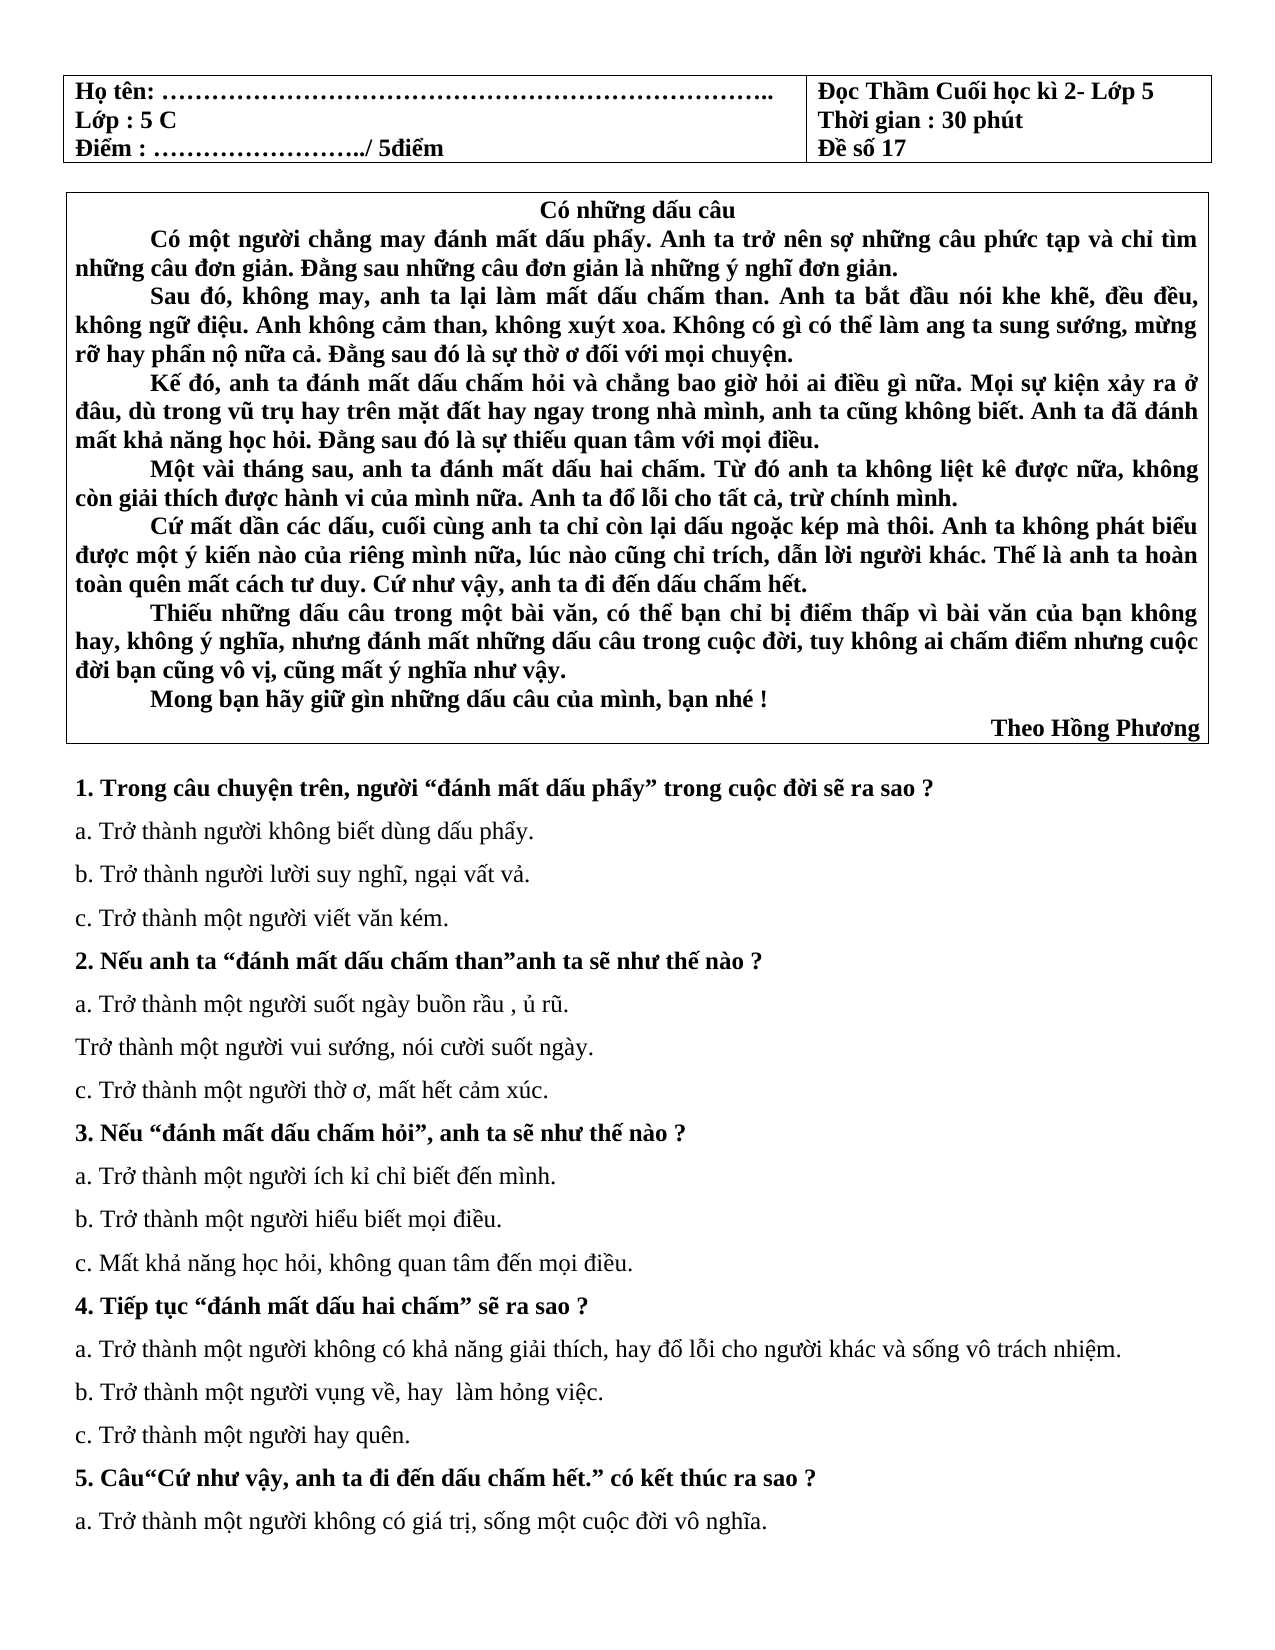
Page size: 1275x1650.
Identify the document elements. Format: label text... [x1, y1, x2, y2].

text c. Trở thành một người hay quên. [75, 1420, 1200, 1449]
text Có một người chẳng may đánh mất dấu phẩy. Anh ta trở nên sợ những câu phức tạp và chỉ tìm những câu đơn giản. Đằng sau những câu đơn giản là những ý nghĩ đơn giản. [75, 224, 1200, 281]
text b. Trở thành một người vụng về, hay làm hỏng việc. [75, 1377, 1200, 1406]
text 1. Trong câu chuyện trên, người “đánh mất dấu phẩy” trong cuộc đời sẽ ra sao ? [75, 773, 1200, 802]
text 4. Tiếp tục “đánh mất dấu hai chấm” sẽ ra sao ? [75, 1291, 1200, 1319]
text Một vài tháng sau, anh ta đánh mất dấu hai chấm. Từ đó anh ta không liệt kê được nữa, không còn giải thích được hành vi của mình nữa. Anh ta đổ lỗi cho tất cả, trừ chính mình. [75, 454, 1200, 511]
text b. Trở thành một người hiểu biết mọi điều. [75, 1204, 1200, 1233]
table_header Đọc Thầm Cuối học kì 2- Lớp 5 Thời gian : 30 phút Đề số 17 [807, 76, 1211, 162]
text Thiếu những dấu câu trong một bài văn, có thể bạn chỉ bị điểm thấp vì bài văn của bạn không hay, không ý nghĩa, nhưng đánh mất những dấu câu trong cuộc đời, tuy không ai chấm điểm nhưng cuộc đời bạn cũng vô vị, cũng mất ý nghĩa như vậy. [75, 598, 1200, 684]
text c. Trở thành một người thờ ơ, mất hết cảm xúc. [75, 1075, 1200, 1104]
text 3. Nếu “đánh mất dấu chấm hỏi”, anh ta sẽ như thế nào ? [75, 1118, 1200, 1147]
table_header Họ tên: ……………………………………………………………….. Lớp : 5 C Điểm : ……………………../ 5điểm [64, 76, 806, 162]
text Cứ mất dần các dấu, cuối cùng anh ta chỉ còn lại dấu ngoặc kép mà thôi. Anh ta không phát biểu được một ý kiến nào của riêng mình nữa, lúc nào cũng chỉ trích, dẫn lời người khác. Thế là anh ta hoàn toàn quên mất cách tư duy. Cứ như vậy, anh ta đi đến dấu chấm hết. [75, 511, 1200, 598]
text c. Mất khả năng học hỏi, không quan tâm đến mọi điều. [75, 1248, 1200, 1276]
text Theo Hồng Phương [67, 709, 1208, 743]
text a. Trở thành một người ích kỉ chỉ biết đến mình. [75, 1161, 1200, 1190]
text Trở thành một người vui sướng, nói cười suốt ngày. [75, 1032, 1200, 1061]
text a. Trở thành một người suốt ngày buồn rầu , ủ rũ. [75, 989, 1200, 1018]
text 5. Câu“Cứ như vậy, anh ta đi đến dấu chấm hết.” có kết thúc ra sao ? [75, 1463, 1200, 1492]
text Mong bạn hãy giữ gìn những dấu câu của mình, bạn nhé ! [75, 684, 1200, 709]
text Kế đó, anh ta đánh mất dấu chấm hỏi và chẳng bao giờ hỏi ai điều gì nữa. Mọi sự kiện xảy ra ở đâu, dù trong vũ trụ hay trên mặt đất hay ngay trong nhà mình, anh ta cũng không biết. Anh ta đã đánh mất khả năng học hỏi. Đằng sau đó là sự thiếu quan tâm với mọi điều. [75, 368, 1200, 454]
text a. Trở thành người không biết dùng dấu phẩy. [75, 816, 1200, 845]
text a. Trở thành một người không có giá trị, sống một cuộc đời vô nghĩa. [75, 1506, 1200, 1535]
text Có những dấu câu [67, 193, 1208, 224]
text b. Trở thành người lười suy nghĩ, ngại vất vả. [75, 859, 1200, 888]
text 2. Nếu anh ta “đánh mất dấu chấm than”anh ta sẽ như thế nào ? [75, 946, 1200, 974]
text a. Trở thành một người không có khả năng giải thích, hay đổ lỗi cho người khác và sống vô trách nhiệm. [75, 1334, 1200, 1363]
text Sau đó, không may, anh ta lại làm mất dấu chấm than. Anh ta bắt đầu nói khe khẽ, đều đều, không ngữ điệu. Anh không cảm than, không xuýt xoa. Không có gì có thể làm ang ta sung sướng, mừng rỡ hay phẩn nộ nữa cả. Đằng sau đó là sự thờ ơ đối với mọi chuyện. [75, 281, 1200, 368]
text c. Trở thành một người viết văn kém. [75, 903, 1200, 931]
